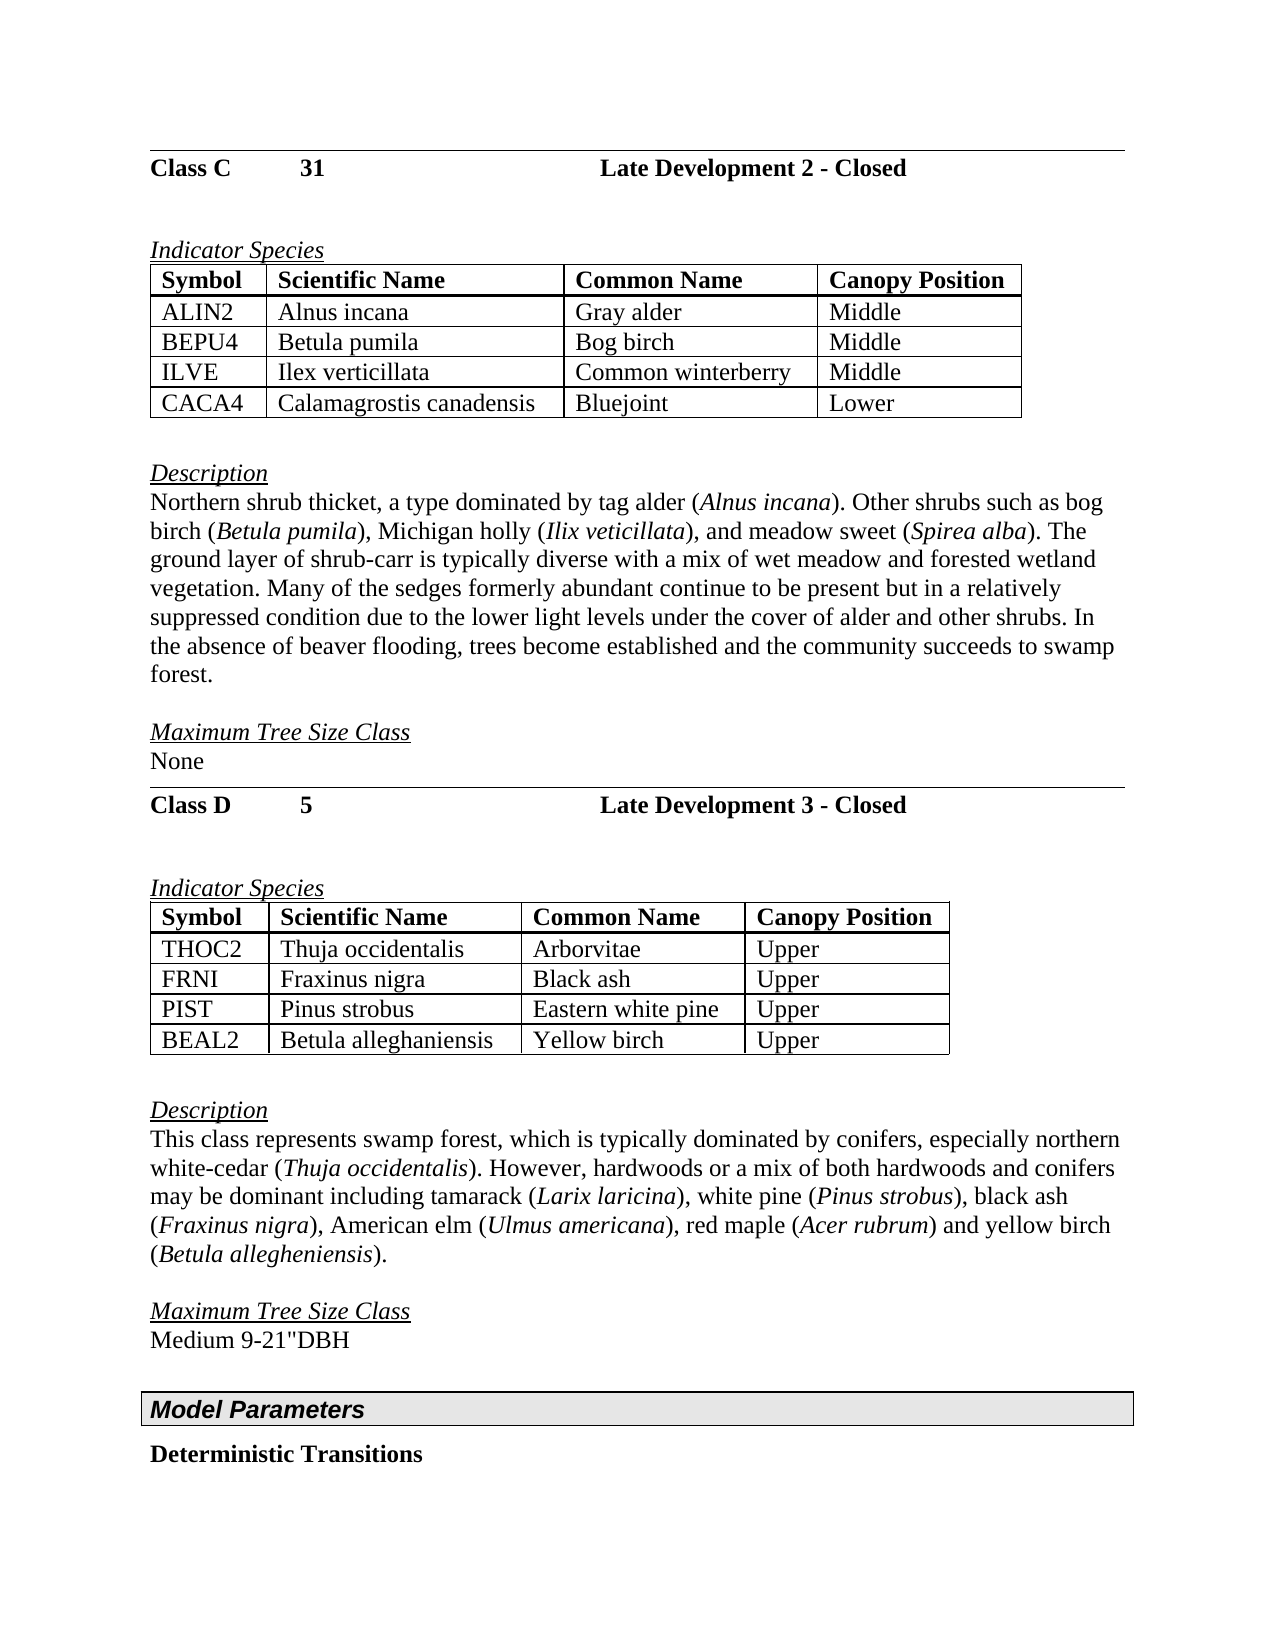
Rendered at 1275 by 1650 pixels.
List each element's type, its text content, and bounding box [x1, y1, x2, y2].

table_cell Betula pumila [267, 327, 563, 356]
text Class D 5 Late Development 3 - Closed [150, 788, 1125, 819]
table_cell Ilex verticillata [267, 357, 563, 386]
table_cell Lower [818, 388, 1021, 416]
table_cell Eastern white pine [522, 995, 744, 1023]
table_header Scientific Name [270, 903, 521, 931]
table_cell Calamagrostis canadensis [267, 388, 563, 416]
table_cell Bog birch [565, 327, 817, 356]
table_cell THOC2 [151, 934, 268, 962]
table_cell ILVE [151, 357, 266, 386]
table_header Symbol [151, 265, 266, 294]
table_cell Thuja occidentalis [270, 934, 521, 962]
table_cell Middle [818, 297, 1021, 326]
table_cell Common winterberry [565, 357, 817, 386]
table_cell Betula alleghaniensis [270, 1025, 521, 1053]
table_cell BEAL2 [151, 1025, 268, 1053]
text Description [150, 458, 1125, 487]
text Indicator Species [150, 236, 1125, 264]
table_cell FRNI [151, 964, 268, 993]
table_cell Upper [746, 995, 949, 1023]
table_header Common Name [522, 903, 744, 931]
table_cell Upper [746, 1025, 949, 1053]
table_cell PIST [151, 995, 268, 1023]
table_cell Bluejoint [565, 388, 817, 416]
table_header Canopy Position [818, 265, 1021, 294]
text Maximum Tree Size ClassNone [150, 717, 1125, 774]
text Class C 31 Late Development 2 - Closed [150, 151, 1125, 182]
table_header Symbol [151, 903, 268, 931]
table_cell Middle [818, 327, 1021, 356]
table_cell Gray alder [565, 297, 817, 326]
table_cell Middle [818, 357, 1021, 386]
table_cell CACA4 [151, 388, 266, 416]
table_cell ALIN2 [151, 297, 266, 326]
table_header Scientific Name [267, 265, 563, 294]
table_cell Alnus incana [267, 297, 563, 326]
table_header Common Name [565, 265, 817, 294]
text Maximum Tree Size ClassMedium 9-21"DBH [150, 1296, 1125, 1354]
table_cell Upper [746, 964, 949, 993]
text Deterministic Transitions [150, 1439, 1125, 1468]
table_header Canopy Position [746, 903, 949, 931]
text Model Parameters [142, 1393, 1133, 1425]
table_cell Arborvitae [522, 934, 744, 962]
table_cell Upper [746, 934, 949, 962]
text This class represents swamp forest, which is typically dominated by conifers, especially northern white-cedar (Thuja occidentalis). However, hardwoods or a mix of both hardwoods and conifers may be dominant including tamarack (Larix laricina), white pine (Pinus strobus), black ash (Fraxinus nigra), American elm (Ulmus americana), red maple (Acer rubrum) and yellow birch (Betula allegheniensis). [150, 1124, 1125, 1268]
table_cell BEPU4 [151, 327, 266, 356]
text Northern shrub thicket, a type dominated by tag alder (Alnus incana). Other shrubs such as bog birch (Betula pumila), Michigan holly (Ilix veticillata), and meadow sweet (Spirea alba). The ground layer of shrub-carr is typically diverse with a mix of wet meadow and forested wetland vegetation. Many of the sedges formerly abundant continue to be present but in a relatively suppressed condition due to the lower light levels under the cover of alder and other shrubs. In the absence of beaver flooding, trees become established and the community succeeds to swamp forest. [150, 487, 1125, 688]
table_cell Fraxinus nigra [270, 964, 521, 993]
text Indicator Species [150, 873, 1125, 901]
table_cell Black ash [522, 964, 744, 993]
table_cell Yellow birch [522, 1025, 744, 1053]
table_cell Pinus strobus [270, 995, 521, 1023]
text Description [150, 1095, 1125, 1124]
